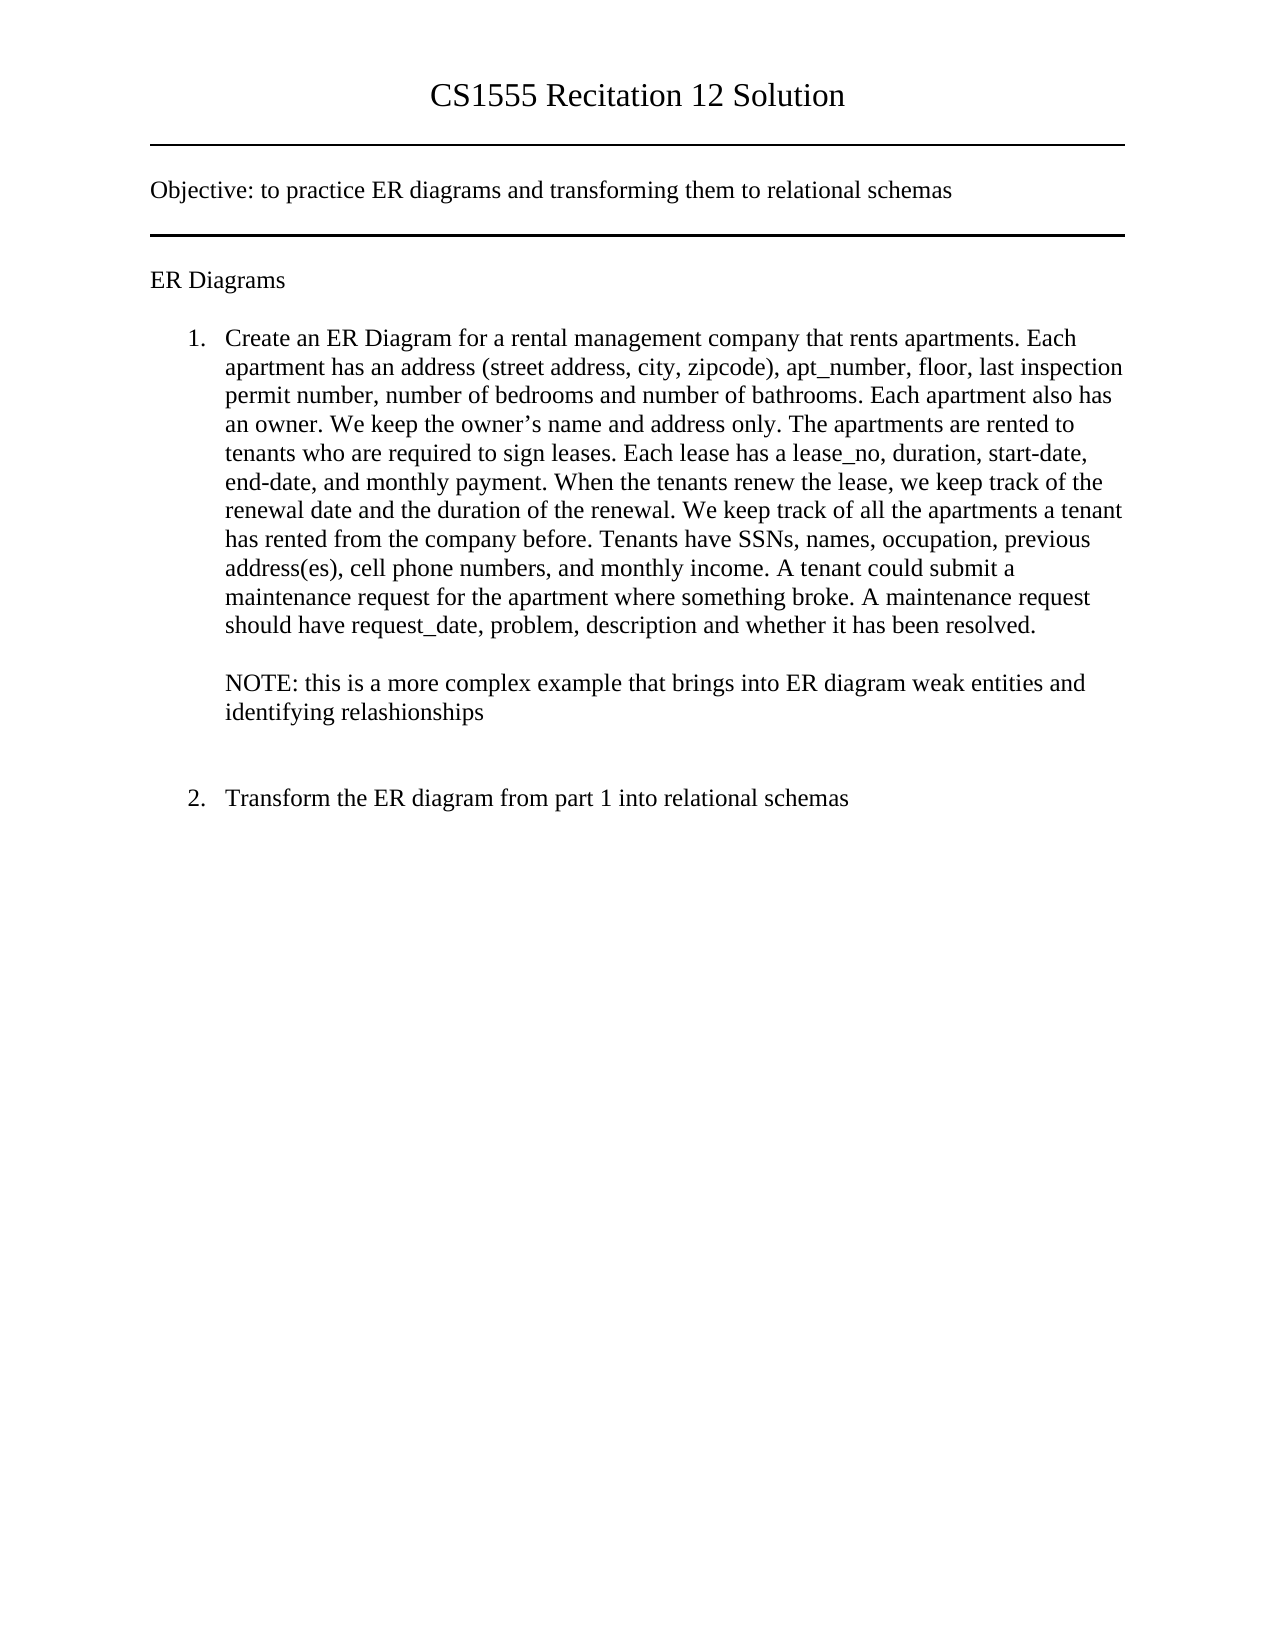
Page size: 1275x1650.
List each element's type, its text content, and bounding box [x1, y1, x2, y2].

list NOTE: this is a more complex example that brings into ER diagram weak entities and identifying relashionships [225, 668, 1125, 725]
list Create an ER Diagram for a rental management company that rents apartments. Each apartment has an address (street address, city, zipcode), apt_number, floor, last inspection permit number, number of bedrooms and number of bathrooms. Each apartment also has an owner. We keep the owner’s name and address only. The apartments are rented to tenants who are required to sign leases. Each lease has a lease_no, duration, start-date, end-date, and monthly payment. When the tenants renew the lease, we keep track of the renewal date and the duration of the renewal. We keep track of all the apartments a tenant has rented from the company before. Tenants have SSNs, names, occupation, previous address(es), cell phone numbers, and monthly income. A tenant could submit a maintenance request for the apartment where something broke. A maintenance request should have request_date, problem, description and whether it has been resolved. [187, 323, 1125, 639]
list Transform the ER diagram from part 1 into relational schemas [187, 783, 1125, 812]
text ER Diagrams [150, 265, 1125, 294]
text CS1555 Recitation 12 Solution [150, 75, 1125, 113]
text Objective: to practice ER diagrams and transforming them to relational schemas [150, 175, 1125, 204]
